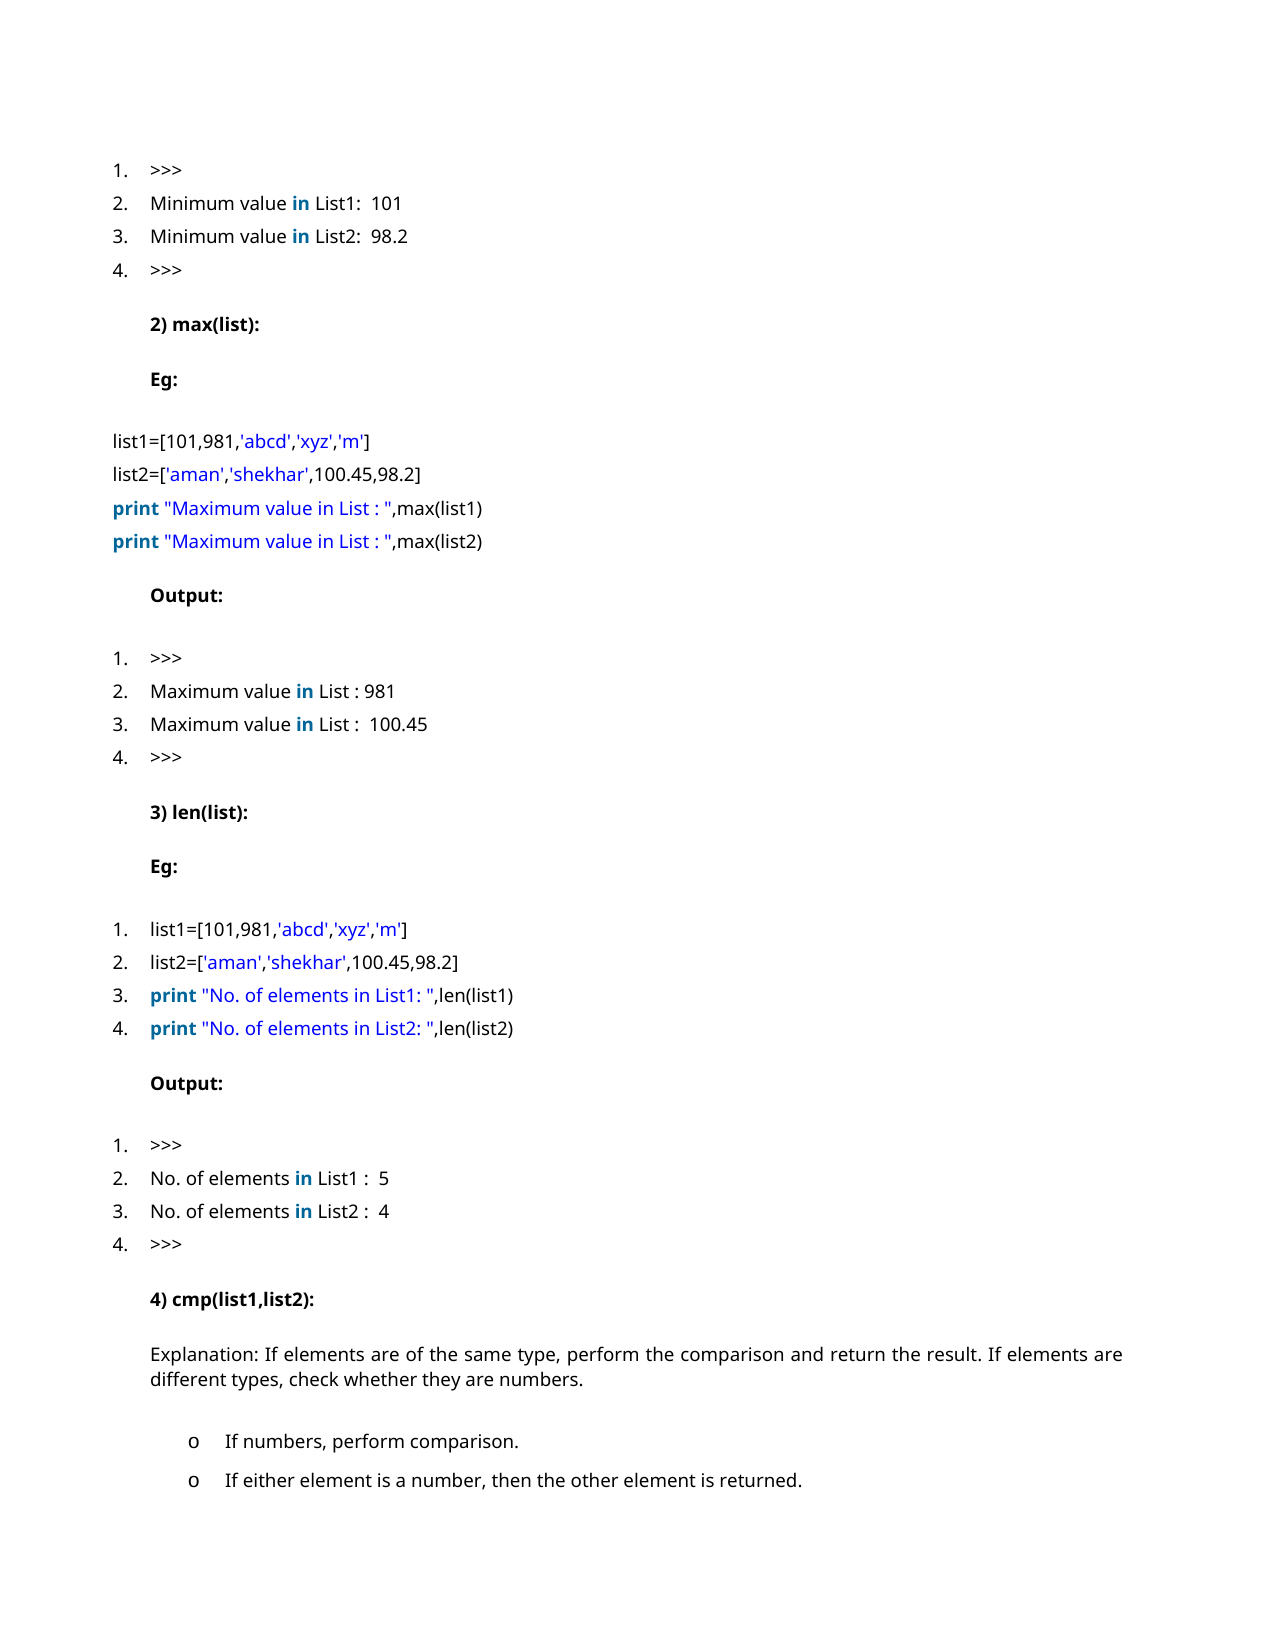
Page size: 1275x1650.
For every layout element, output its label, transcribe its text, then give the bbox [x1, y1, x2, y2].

text Output: [150, 1070, 1125, 1096]
text 3) len(list): [150, 799, 1125, 824]
list >>> [112, 249, 1125, 282]
list If numbers, perform comparison. [187, 1421, 1125, 1454]
list >>> [112, 637, 1125, 671]
list list1=[101,981,'abcd','xyz','m'] [112, 908, 1125, 942]
list Minimum value in List1: 101 [112, 183, 1125, 216]
list Maximum value in List : 981 [112, 671, 1125, 704]
text Eg: [150, 366, 1125, 392]
text Eg: [150, 854, 1125, 879]
text Explanation: If elements are of the same type, perform the comparison and return the result. If elements are different types, check whether they are numbers. [150, 1341, 1125, 1392]
list >>> [112, 1125, 1125, 1158]
text print "Maximum value in List : ",max(list2) [112, 520, 1125, 553]
text Output: [150, 583, 1125, 608]
text 4) cmp(list1,list2): [150, 1286, 1125, 1312]
list If either element is a number, then the other element is returned. [187, 1460, 1125, 1493]
text 2) max(list): [150, 312, 1125, 337]
list print "No. of elements in List1: ",len(list1) [112, 975, 1125, 1008]
list Minimum value in List2: 98.2 [112, 216, 1125, 249]
text print "Maximum value in List : ",max(list1) [112, 487, 1125, 520]
list print "No. of elements in List2: ",len(list2) [112, 1008, 1125, 1041]
text list2=['aman','shekhar',100.45,98.2] [112, 454, 1125, 487]
list No. of elements in List2 : 4 [112, 1191, 1125, 1224]
list >>> [112, 1224, 1125, 1257]
list Maximum value in List : 100.45 [112, 704, 1125, 737]
list >>> [112, 737, 1125, 770]
list list2=['aman','shekhar',100.45,98.2] [112, 942, 1125, 975]
text list1=[101,981,'abcd','xyz','m'] [112, 421, 1125, 454]
list >>> [112, 150, 1125, 183]
list No. of elements in List1 : 5 [112, 1158, 1125, 1191]
